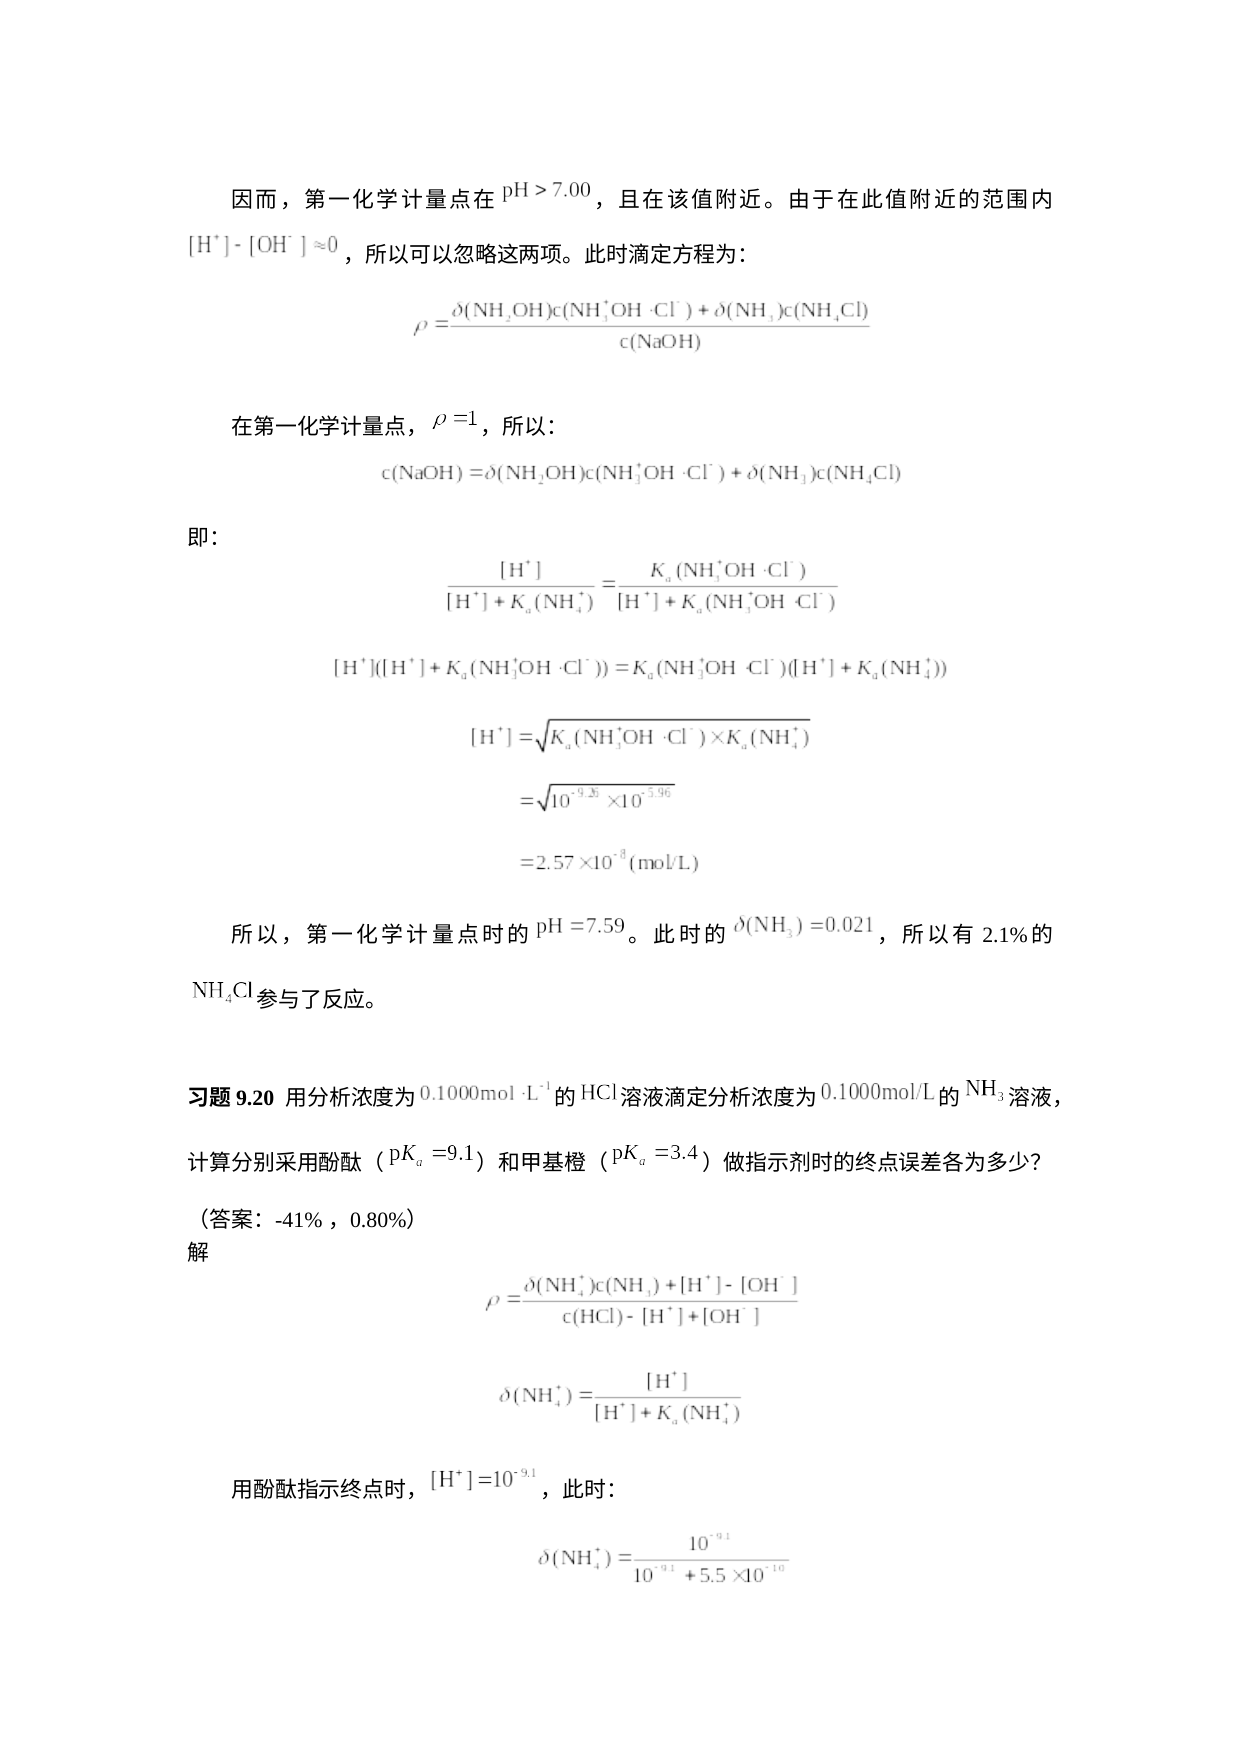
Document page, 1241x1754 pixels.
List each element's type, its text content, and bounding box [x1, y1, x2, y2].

text 在第一化学计量点，，所以： [187, 389, 1053, 454]
text 即： [187, 519, 1053, 552]
text 因⽽，第一化学计量点在，且在该值附近。由于在此值附近的范围内，所以可以忽略这两项。此时滴定方程为： [187, 162, 1053, 292]
text 用酚酞指示终点时，，此时： [187, 1462, 1053, 1527]
text 习题9.20 用分析浓度为的溶液滴定分析浓度为的溶液，计算分别采用酚酞（）和甲基橙（）做指示剂时的终点误差各为多少？（答案：-41% ，0.80%） [187, 1072, 1053, 1234]
text 解 [187, 1234, 1053, 1267]
text 所以，第一化学计量点时的。此时的，所以有2.1%的参与了反应。 [187, 909, 1053, 1039]
